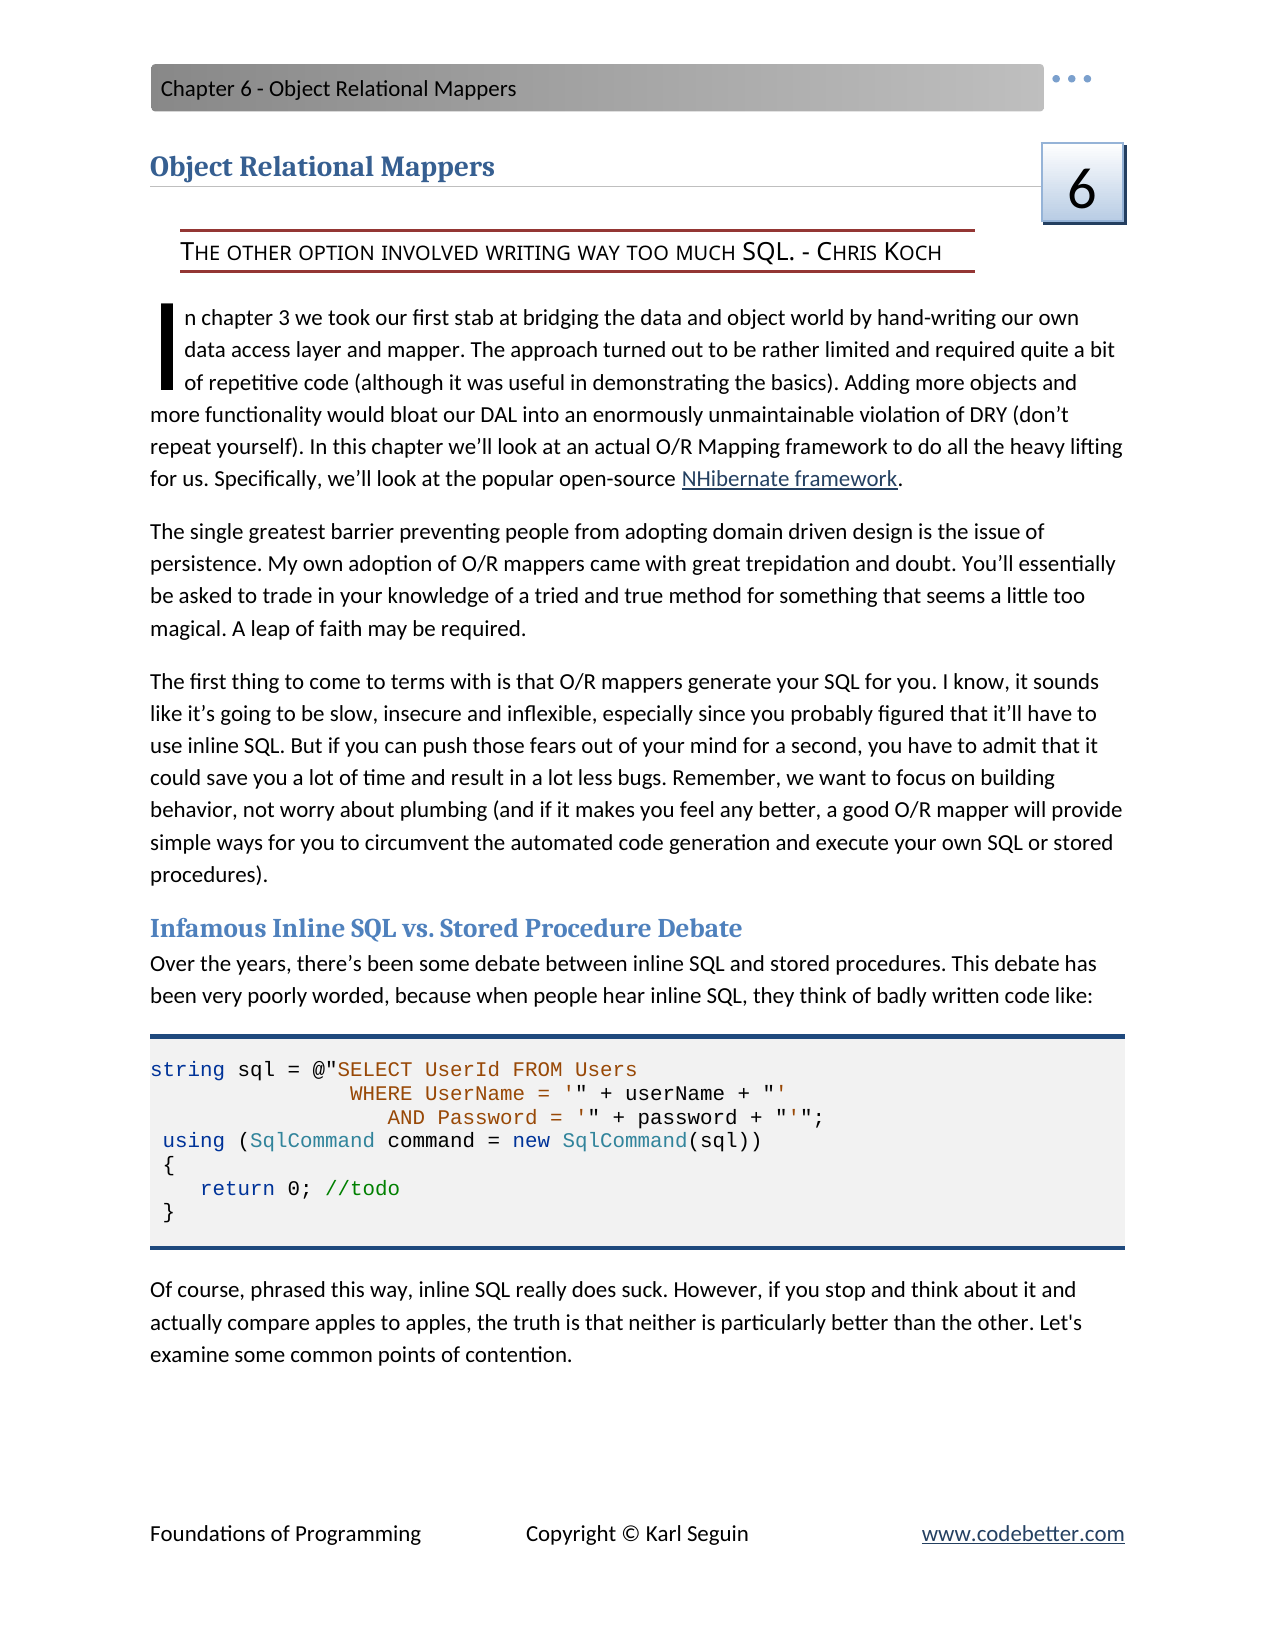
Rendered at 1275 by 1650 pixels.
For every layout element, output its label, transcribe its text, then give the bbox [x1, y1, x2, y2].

text Of course, phrased this way, inline SQL really does suck. However, if you stop and think about it and actually compare apples to apples, the truth is that neither is particularly better than the other. Let's examine some common points of contention. [150, 1275, 1125, 1368]
text The single greatest barrier preventing people from adopting domain driven design is the issue of persistence. My own adoption of O/R mappers came with great trepidation and doubt. You’ll essentially be asked to trade in your knowledge of a tried and true method for something that seems a little too magical. A leap of faith may be required. [150, 517, 1125, 642]
text Over the years, there’s been some debate between inline SQL and stored procedures. This debate has been very poorly worded, because when people hear inline SQL, they think of badly written code like: [150, 949, 1125, 1009]
subtitle Object Relational Mappers [150, 150, 1041, 186]
text using (SqlCommand command = new SqlCommand(sql)) [150, 1130, 1125, 1154]
text AND Password = '" + password + "'"; [150, 1107, 1125, 1130]
subtitle Infamous Inline SQL vs. Stored Procedure Debate [150, 913, 1125, 944]
text string sql = @"SELECT UserId FROM Users [150, 1039, 1125, 1083]
text { [150, 1154, 1125, 1176]
text } [150, 1176, 1125, 1246]
text The first thing to come to terms with is that O/R mappers generate your SQL for you. I know, it sounds like it’s going to be slow, insecure and inflexible, especially since you probably figured that it’ll have to use inline SQL. But if you can push those fears out of your mind for a second, you have to admit that it could save you a lot of time and result in a lot less bugs. Remember, we want to focus on building behavior, not worry about plumbing (and if it makes you feel any better, a good O/R mapper will provide simple ways for you to circumvent the automated code generation and execute your own SQL or stored procedures). [150, 667, 1125, 888]
text The other option involved writing way too much SQL. - Chris Koch [180, 232, 975, 270]
text n chapter 3 we took our first stab at bridging the data and object world by hand-writing our own data access layer and mapper. The approach turned out to be rather limited and required quite a bit of repetitive code (although it was useful in demonstrating the basics). Adding more objects and more functionality would bloat our DAL into an enormously unmaintainable violation of DRY (don’t repeat yourself). In this chapter we’ll look at an actual O/R Mapping framework to do all the heavy lifting for us. Specifically, we’ll look at the popular open-source NHibernate framework. [150, 303, 1125, 492]
text WHERE UserName = '" + userName + "' [150, 1083, 1125, 1107]
